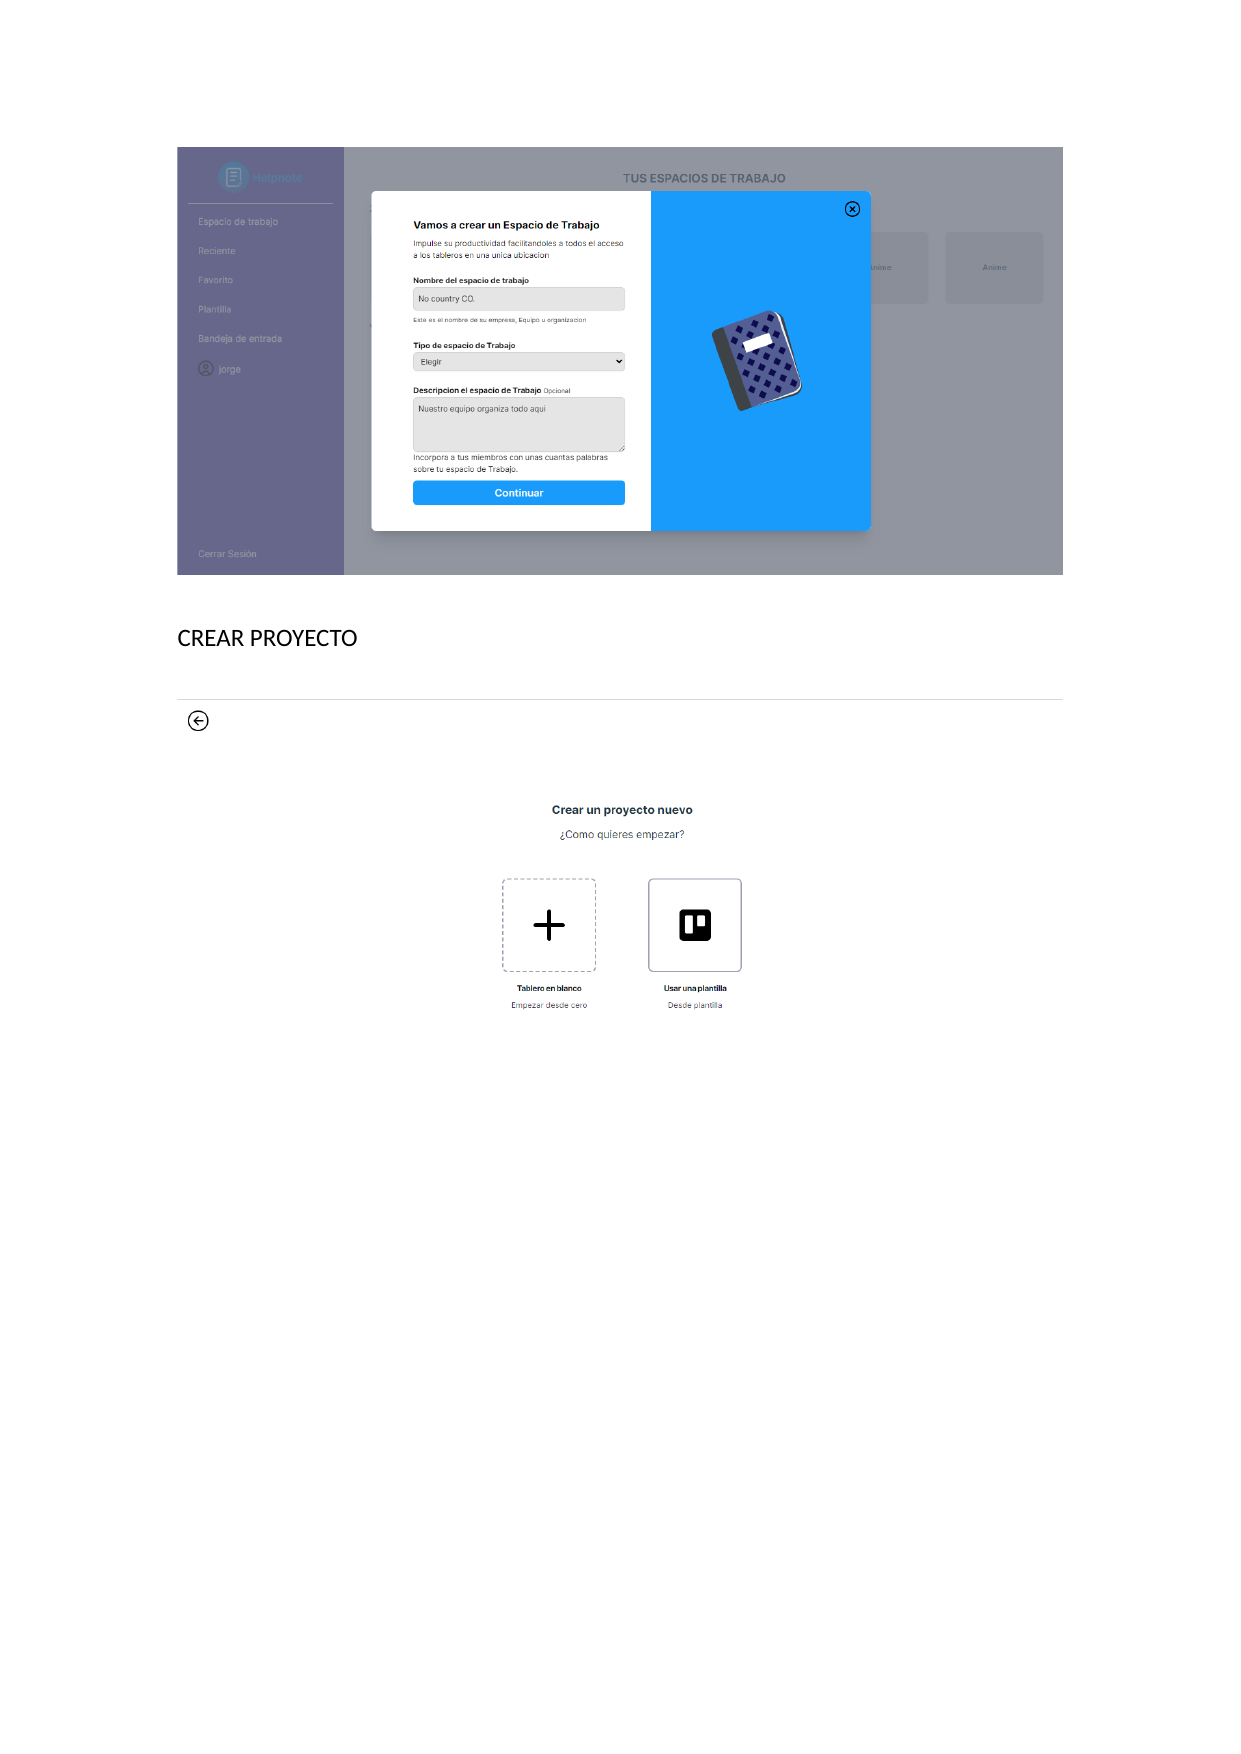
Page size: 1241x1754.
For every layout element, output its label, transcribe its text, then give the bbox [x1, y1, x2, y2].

picture [177, 699, 1063, 1130]
picture [177, 147, 1063, 575]
text CREAR PROYECTO [177, 622, 1063, 652]
